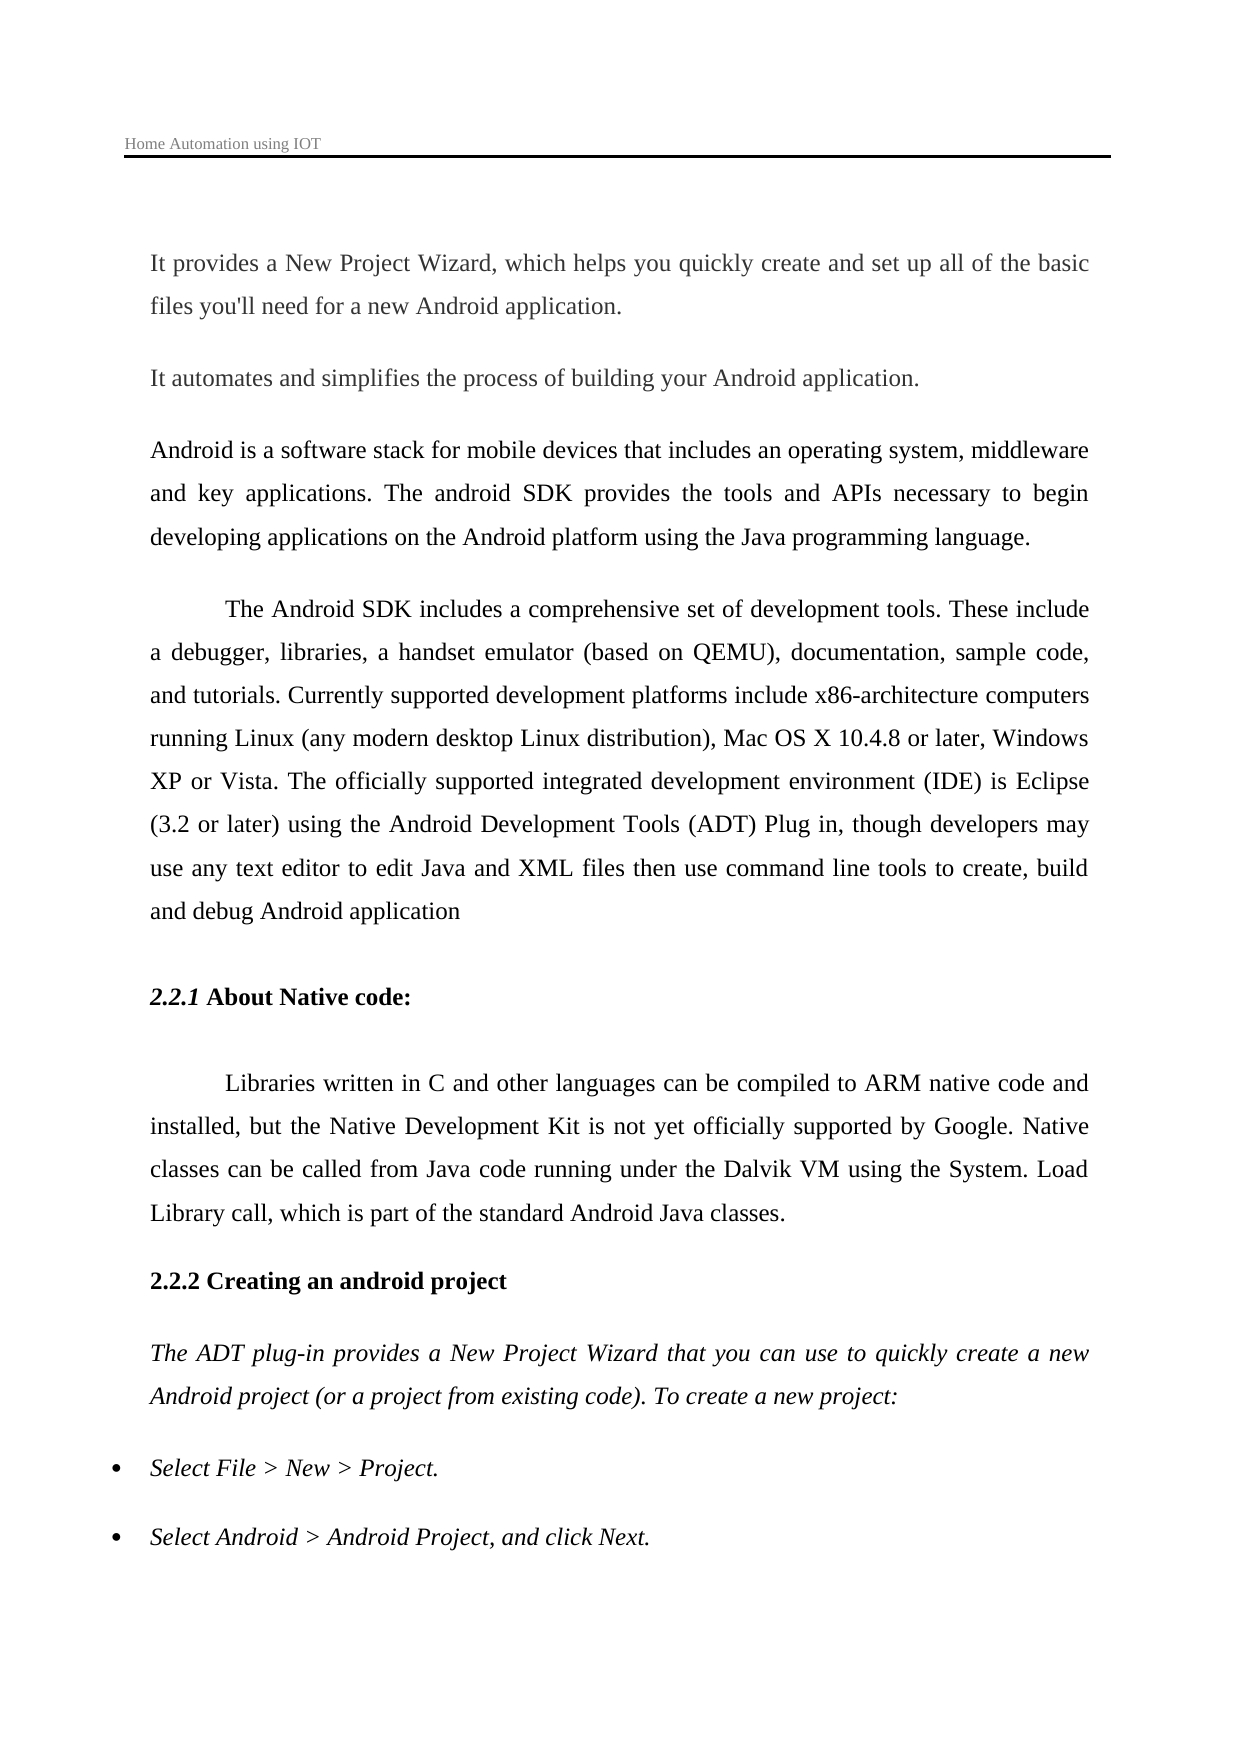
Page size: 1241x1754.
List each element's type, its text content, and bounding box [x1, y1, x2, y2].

text It provides a New Project Wizard, which helps you quickly create and set up all of the basic files you'll need for a new Android application. [150, 248, 1090, 319]
text It automates and simplifies the process of building your Android application. [150, 363, 1090, 392]
text The Android SDK includes a comprehensive set of development tools. These include a debugger, libraries, a handset emulator (based on QEMU), documentation, sample code, and tutorials. Currently supported development platforms include x86-architecture computers running Linux (any modern desktop Linux distribution), Mac OS X 10.4.8 or later, Windows XP or Vista. The officially supported integrated development environment (IDE) is Eclipse (3.2 or later) using the Android Development Tools (ADT) Plug in, though developers may use any text editor to edit Java and XML files then use command line tools to create, build and debug Android application [150, 594, 1090, 924]
list Select Android > Android Project, and click Next. [112, 1522, 1090, 1550]
text 2.2.1 About Native code: [150, 982, 1090, 1011]
text The ADT plug-in provides a New Project Wizard that you can use to quickly create a new Android project (or a project from existing code). To create a new project: [150, 1338, 1090, 1410]
text 2.2.2 Creating an android project [150, 1266, 1090, 1294]
list Select File > New > Project. [112, 1453, 1090, 1482]
text Android is a software stack for mobile devices that includes an operating system, middleware and key applications. The android SDK provides the tools and APIs necessary to begin developing applications on the Android platform using the Java programming language. [150, 435, 1090, 550]
text Libraries written in C and other languages can be compiled to ARM native code and installed, but the Native Development Kit is not yet officially supported by Google. Native classes can be called from Java code running under the Dalvik VM using the System. Load Library call, which is part of the standard Android Java classes. [150, 1068, 1090, 1226]
